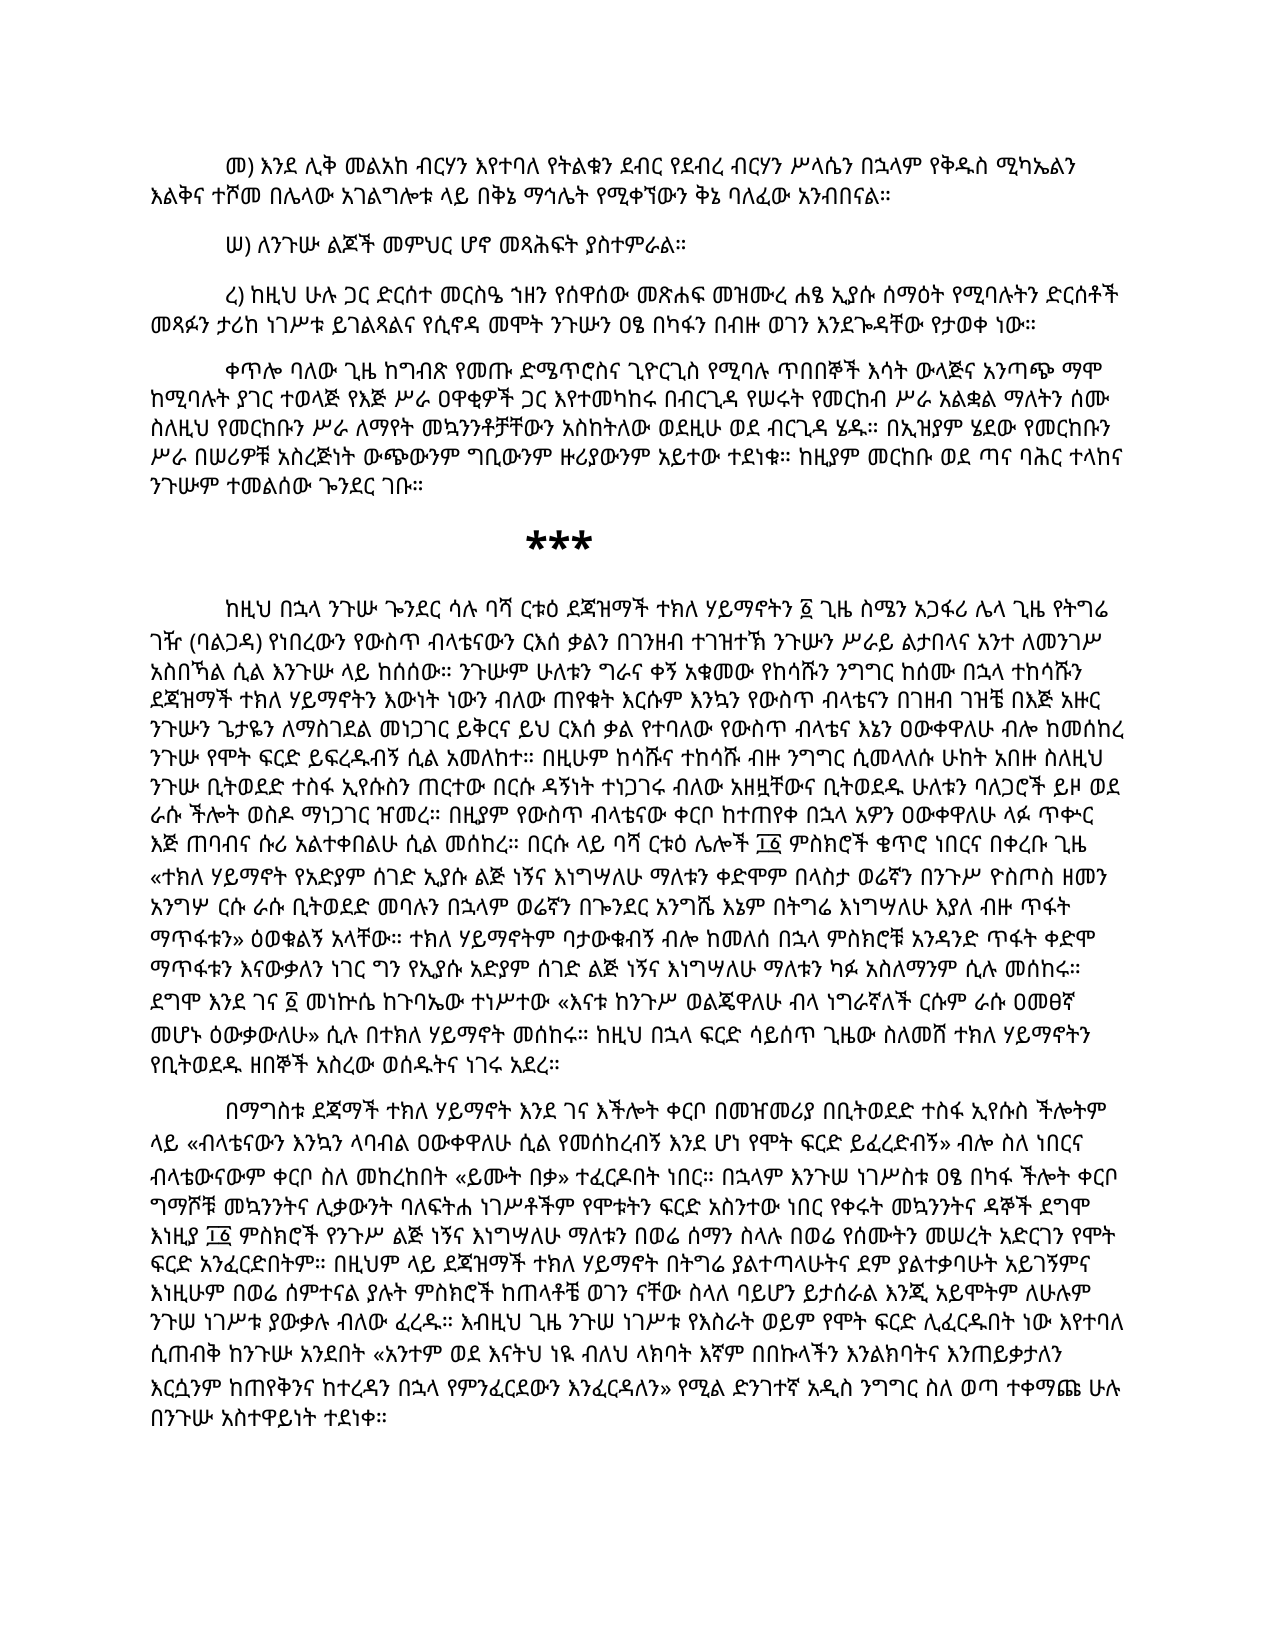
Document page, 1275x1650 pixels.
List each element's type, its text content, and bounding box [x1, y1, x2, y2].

text *** [150, 518, 1125, 575]
text ቀጥሎ ባለው ጊዜ ከግብጽ የመጡ ድሜጥሮስና ጊዮርጊስ የሚባሉ ጥበበኞች እሳት ውላጅና አንጣጭ ማሞ ከሚባሉት ያገር ተወላጅ የእጅ ሥራ ዐዋቂዎች ጋር እየተመካከሩ በብርጊዳ የሠሩት የመርከብ ሥራ አልቋል ማለትን ሰሙ ስለዚህ የመርከቡን ሥራ ለማየት መኳንንቶቻቸውን አስከትለው ወደዚሁ ወደ ብርጊዳ ሄዱ። በኢዝያም ሄደው የመርከቡን ሥራ በሠሪዎቹ አስረጅነት ውጭውንም ግቢውንም ዙሪያውንም አይተው ተደነቁ። ከዚያም መርከቡ ወደ ጣና ባሕር ተላከና ንጉሡም ተመልሰው ጐንደር ገቡ። [150, 358, 1125, 499]
text በማግስቱ ደጃማች ተክለ ሃይማኖት እንደ ገና እችሎት ቀርቦ በመዠመሪያ በቢትወደድ ተስፋ ኢየሱስ ችሎትም ላይ «ብላቴናውን እንኳን ላባብል ዐውቀዋለሁ ሲል የመሰከረብኝ እንደ ሆነ የሞት ፍርድ ይፈረድብኝ» ብሎ ስለ ነበርና ብላቴውናውም ቀርቦ ስለ መከረከበት «ይሙት በቃ» ተፈርዶበት ነበር። በኋላም እንጉሠ ነገሥስቱ ዐፄ በካፋ ችሎት ቀርቦ ግማሾቹ መኳንንትና ሊቃውንት ባለፍትሐ ነገሥቶችም የሞቱትን ፍርድ አስንተው ነበር የቀሩት መኳንንትና ዳኞች ደግሞ እነዚያ ፲፩ ምስክሮች የንጉሥ ልጅ ነኝና እነግሣለሁ ማለቱን በወሬ ሰማን ስላሉ በወሬ የሰሙትን መሠረት አድርገን የሞት ፍርድ አንፈርድበትም። በዚህም ላይ ደጃዝማች ተክለ ሃይማኖት በትግሬ ያልተጣላሁትና ደም ያልተቃባሁት አይገኝምና እነዚሁም በወሬ ሰምተናል ያሉት ምስክሮች ከጠላቶቼ ወገን ናቸው ስላለ ባይሆን ይታሰራል እንጂ አይሞትም ለሁሉም ንጉሠ ነገሥቱ ያውቃሉ ብለው ፈረዱ። እብዚህ ጊዜ ንጉሠ ነገሥቱ የእስራት ወይም የሞት ፍርድ ሊፈርዱበት ነው እየተባለ ሲጠብቅ ከንጉሡ አንደበት «አንተም ወደ እናትህ ነዪ ብለህ ላክባት እኛም በበኩላችን እንልክባትና እንጠይቃታለን እርሷንም ከጠየቅንና ከተረዳን በኋላ የምንፈርደውን እንፈርዳለን» የሚል ድንገተኛ አዲስ ንግግር ስለ ወጣ ተቀማጩ ሁሉ በንጉሡ አስተዋይነት ተደነቀ። [150, 1098, 1125, 1432]
text ሠ) ለንጉሡ ልጆች መምህር ሆኖ መጻሕፍት ያስተምራል። [150, 229, 1125, 260]
text ረ) ከዚህ ሁሉ ጋር ድርሰተ መርስዔ ኀዘን የሰዋሰው መጽሐፍ መዝሙረ ሐፄ ኢያሱ ሰማዕት የሚባሉትን ድርሰቶች መጻፉን ታሪከ ነገሥቱ ይገልጻልና የሲኖዳ መሞት ንጉሡን ዐፄ በካፋን በብዙ ወገን እንደጐዳቸው የታወቀ ነው። [150, 279, 1125, 339]
text መ) እንደ ሊቅ መልአከ ብርሃን እየተባለ የትልቁን ደብር የደብረ ብርሃን ሥላሴን በኋላም የቅዱስ ሚካኤልን እልቅና ተሾመ በሌላው አገልግሎቱ ላይ በቅኔ ማኅሌት የሚቀኘውን ቅኔ ባለፈው አንብበናል። [150, 150, 1125, 210]
text ከዚህ በኋላ ንጉሡ ጐንደር ሳሉ ባሻ ርቱዕ ደጃዝማች ተክለ ሃይማኖትን ፩ ጊዜ ስሜን አጋፋሪ ሌላ ጊዜ የትግሬ ገዥ (ባልጋዳ) የነበረውን የውስጥ ብላቴናውን ርእሰ ቃልን በገንዘብ ተገዝተኽ ንጉሡን ሥራይ ልታበላና አንተ ለመንገሥ አስበኻል ሲል እንጉሡ ላይ ከሰሰው። ንጉሡም ሁለቱን ግራና ቀኝ አቁመው የከሳሹን ንግግር ከሰሙ በኋላ ተከሳሹን ደጃዝማች ተክለ ሃይማኖትን እውነት ነውን ብለው ጠየቁት እርሱም እንኳን የውስጥ ብላቴናን በገዘብ ገዝቼ በእጅ አዙር ንጉሡን ጌታዬን ለማስገደል መነጋገር ይቅርና ይህ ርእሰ ቃል የተባለው የውስጥ ብላቴና እኔን ዐውቀዋለሁ ብሎ ከመሰከረ ንጉሡ የሞት ፍርድ ይፍረዱብኝ ሲል አመለከተ። በዚሁም ከሳሹና ተከሳሹ ብዙ ንግግር ሲመላለሱ ሁከት አበዙ ስለዚህ ንጉሡ ቢትወደድ ተስፋ ኢየሱስን ጠርተው በርሱ ዳኝነት ተነጋገሩ ብለው አዘዟቸውና ቢትወደዱ ሁለቱን ባለጋሮች ይዞ ወደ ራሱ ችሎት ወስዶ ማነጋገር ዠመረ። በዚያም የውስጥ ብላቴናው ቀርቦ ከተጠየቀ በኋላ አዎን ዐውቀዋለሁ ላፉ ጥቍር እጅ ጠባብና ሱሪ አልተቀበልሁ ሲል መሰከረ። በርሱ ላይ ባሻ ርቱዕ ሌሎች ፲፩ ምስክሮች ቄጥሮ ነበርና በቀረቡ ጊዜ «ተክለ ሃይማኖት የአድያም ሰገድ ኢያሱ ልጅ ነኝና እነግሣለሁ ማለቱን ቀድሞም በላስታ ወሬኛን በንጉሥ ዮስጦስ ዘመን አንግሦ ርሱ ራሱ ቢትወደድ መባሉን በኋላም ወሬኛን በጐንደር አንግሼ እኔም በትግሬ እነግሣለሁ እያለ ብዙ ጥፋት ማጥፋቱን» ዕወቁልኝ አላቸው። ተክለ ሃይማኖትም ባታውቁብኝ ብሎ ከመለሰ በኋላ ምስክሮቹ አንዳንድ ጥፋት ቀድሞ ማጥፋቱን እናውቃለን ነገር ግን የኢያሱ አድያም ሰገድ ልጅ ነኝና እነግሣለሁ ማለቱን ካፉ አስለማንም ሲሉ መሰከሩ። ደግሞ እንደ ገና ፩ መነኵሴ ከጉባኤው ተነሥተው «እናቱ ከንጉሥ ወልጄዋለሁ ብላ ነግራኛለች ርሱም ራሱ ዐመፀኛ መሆኑ ዕውቃውለሁ» ሲሉ በተክለ ሃይማኖት መሰከሩ። ከዚህ በኋላ ፍርድ ሳይሰጥ ጊዜው ስለመሸ ተክለ ሃይማኖትን የቢትወደዱ ዘበኞች አስረው ወሰዱትና ነገሩ አደረ። [150, 596, 1125, 1079]
